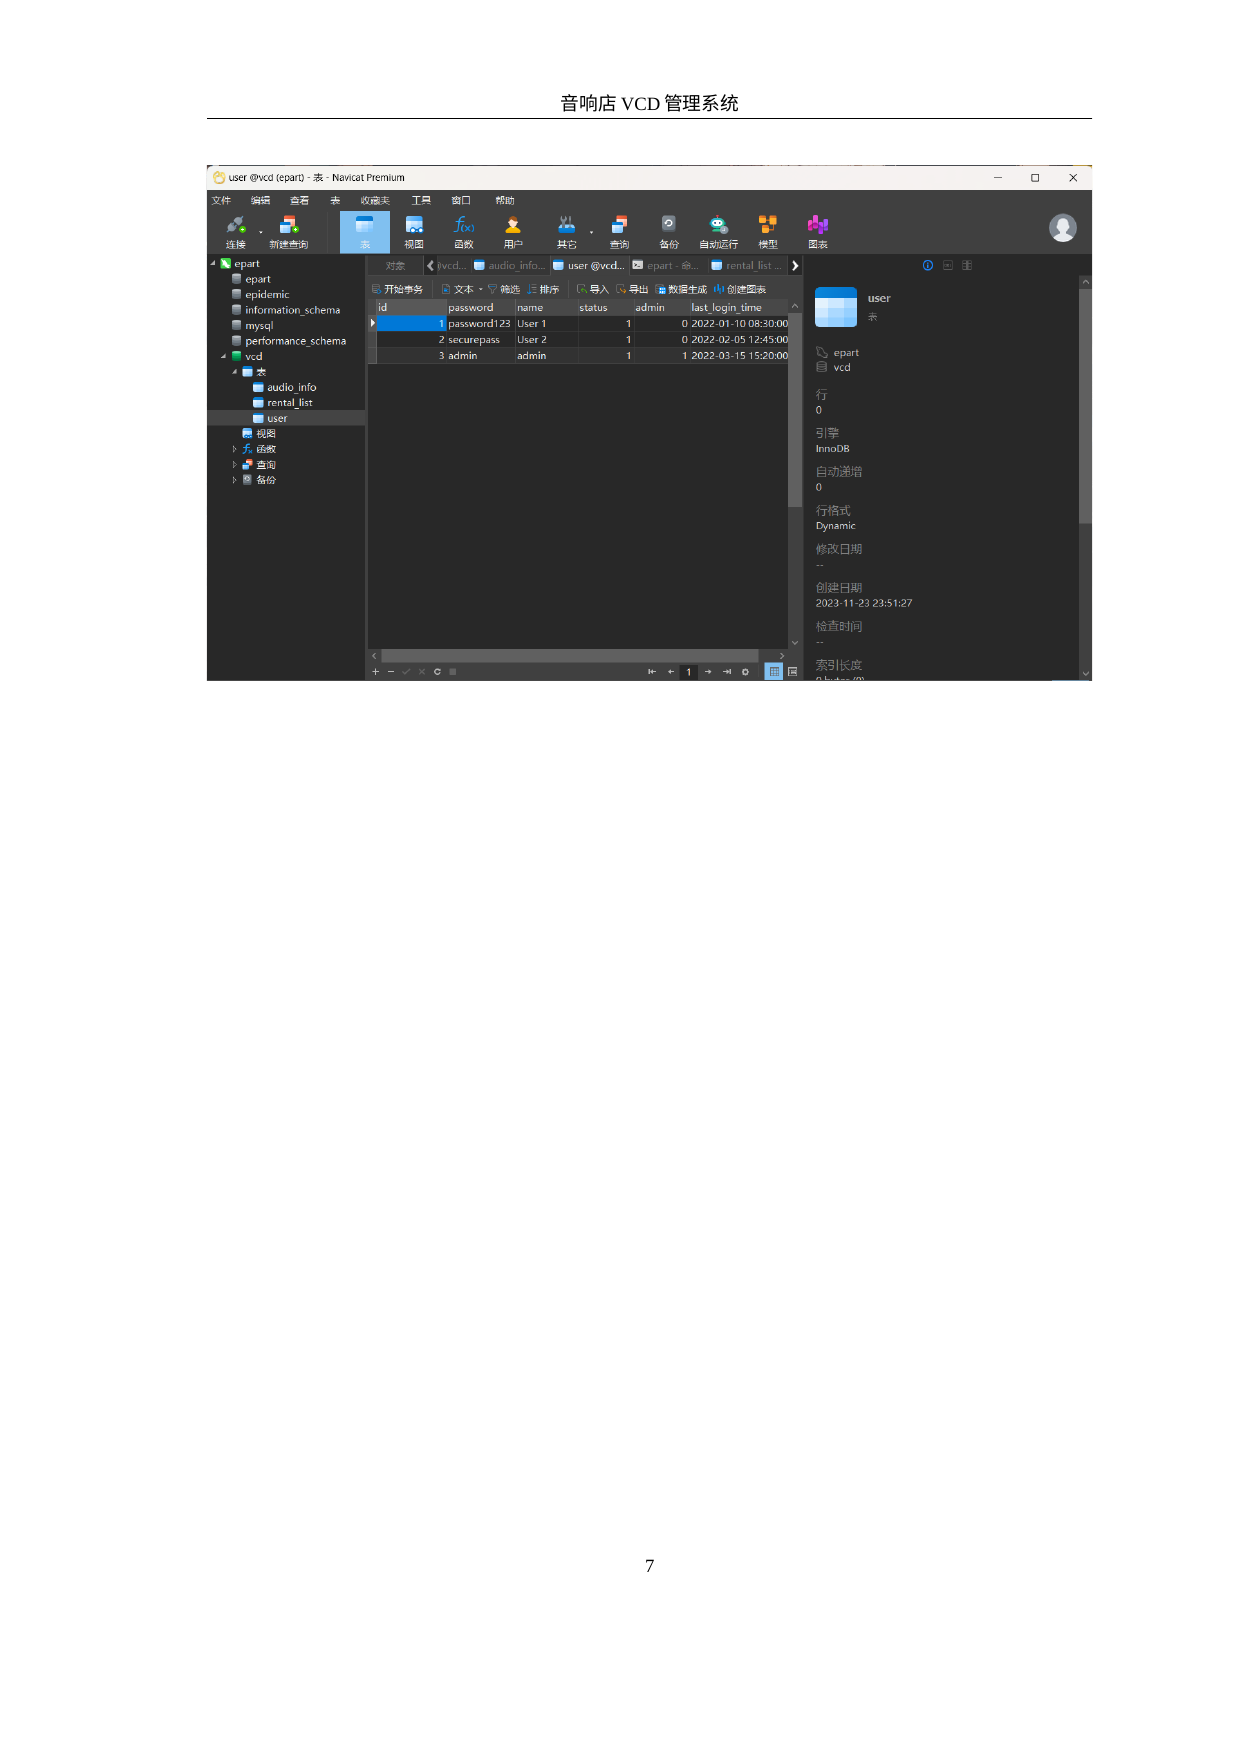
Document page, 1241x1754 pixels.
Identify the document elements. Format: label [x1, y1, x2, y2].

picture [206, 165, 1093, 681]
